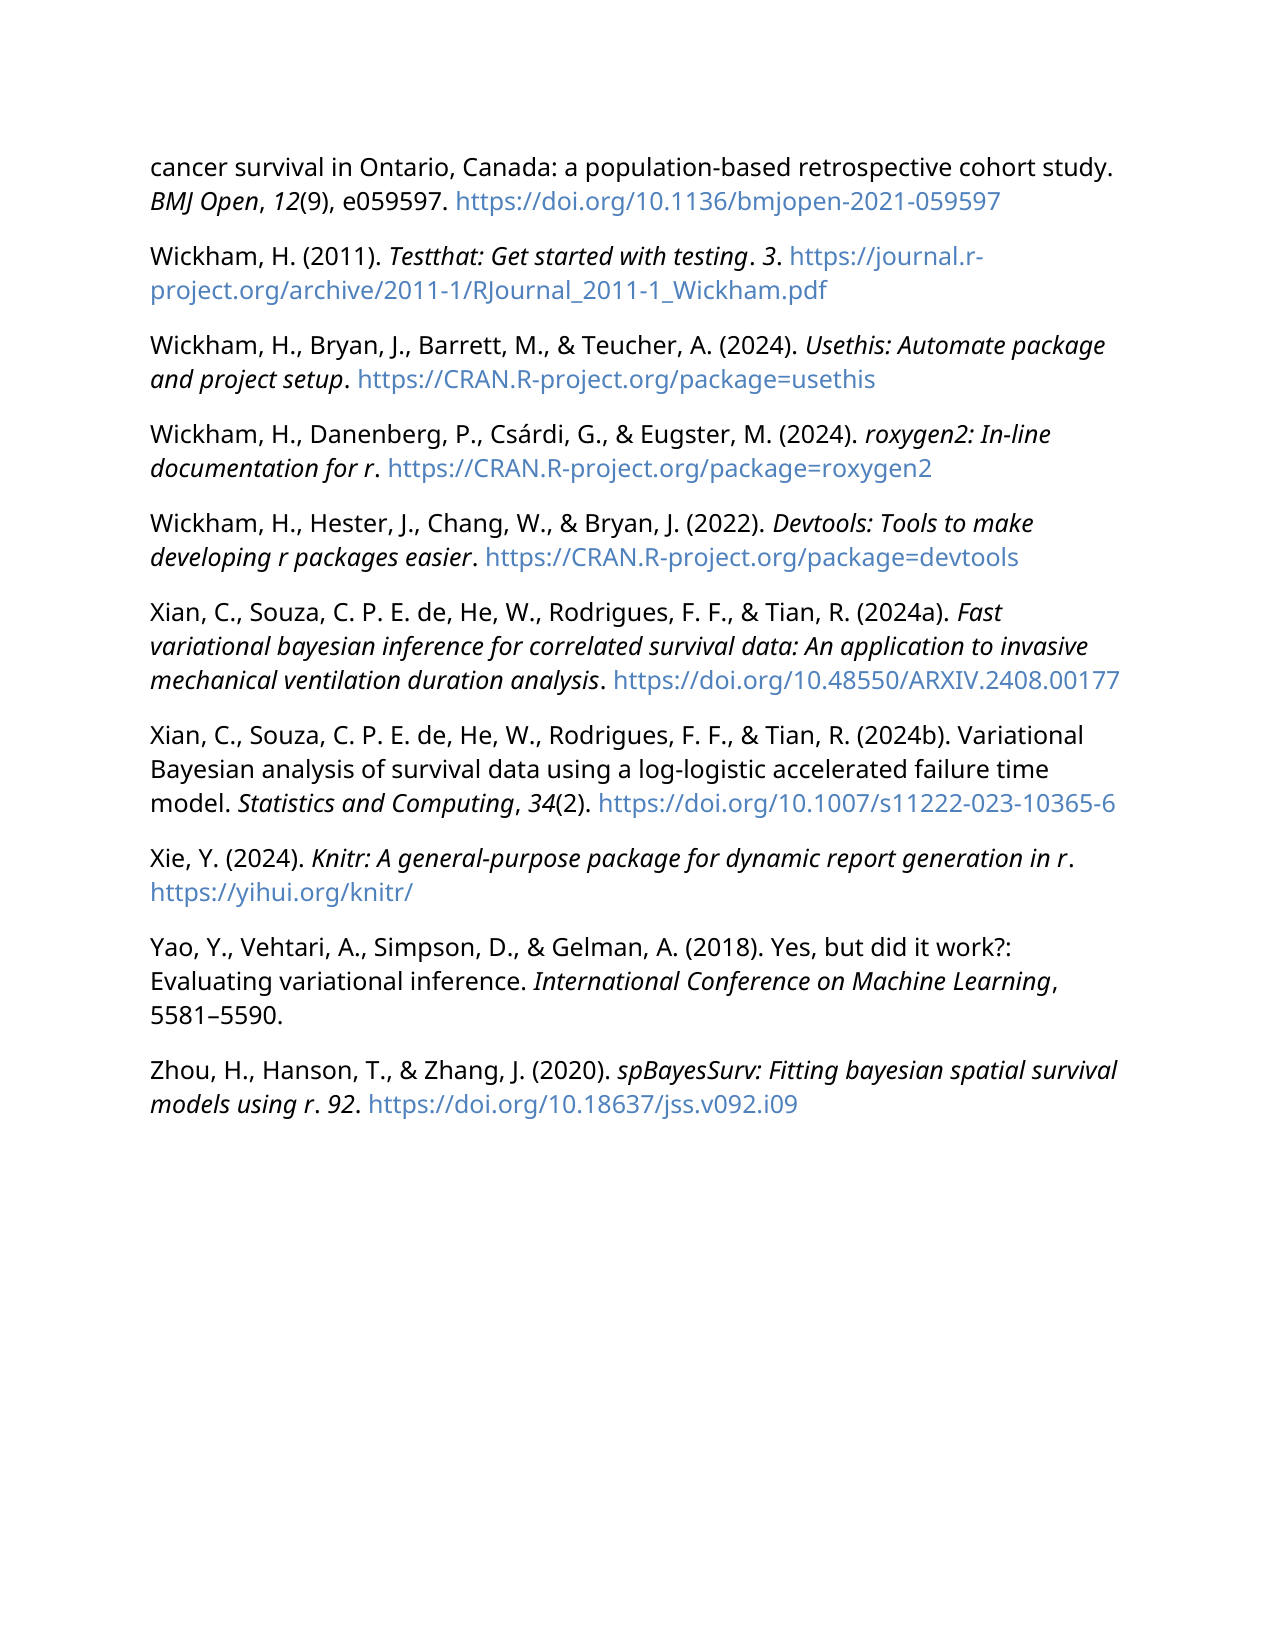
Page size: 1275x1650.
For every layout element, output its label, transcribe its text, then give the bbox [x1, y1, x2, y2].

text Yao, Y., Vehtari, A., Simpson, D., & Gelman, A. (2018). Yes, but did it work?: Evaluating variational inference. International Conference on Machine Learning, 5581–5590. [150, 930, 1125, 1032]
text Wickham, H. (2011). Testthat: Get started with testing. 3. https://journal.r-project.org/archive/2011-1/RJournal_2011-1_Wickham.pdf [150, 239, 1125, 307]
text Xie, Y. (2024). Knitr: A general-purpose package for dynamic report generation in r. https://yihui.org/knitr/ [150, 841, 1125, 909]
text Wickham, H., Hester, J., Chang, W., & Bryan, J. (2022). Devtools: Tools to make developing r packages easier. https://CRAN.R-project.org/package=devtools [150, 506, 1125, 574]
text Xian, C., Souza, C. P. E. de, He, W., Rodrigues, F. F., & Tian, R. (2024b). Variational Bayesian analysis of survival data using a log-logistic accelerated failure time model. Statistics and Computing, 34(2). https://doi.org/10.1007/s11222-023-10365-6 [150, 718, 1125, 820]
text Zhou, H., Hanson, T., & Zhang, J. (2020). spBayesSurv: Fitting bayesian spatial survival models using r. 92. https://doi.org/10.18637/jss.v092.i09 [150, 1053, 1125, 1121]
text Xian, C., Souza, C. P. E. de, He, W., Rodrigues, F. F., & Tian, R. (2024a). Fast variational bayesian inference for correlated survival data: An application to invasive mechanical ventilation duration analysis. https://doi.org/10.48550/ARXIV.2408.00177 [150, 595, 1125, 697]
text Wickham, H., Danenberg, P., Csárdi, G., & Eugster, M. (2024). roxygen2: In-line documentation for r. https://CRAN.R-project.org/package=roxygen2 [150, 417, 1125, 485]
text Wickham, H., Bryan, J., Barrett, M., & Teucher, A. (2024). Usethis: Automate package and project setup. https://CRAN.R-project.org/package=usethis [150, 328, 1125, 396]
